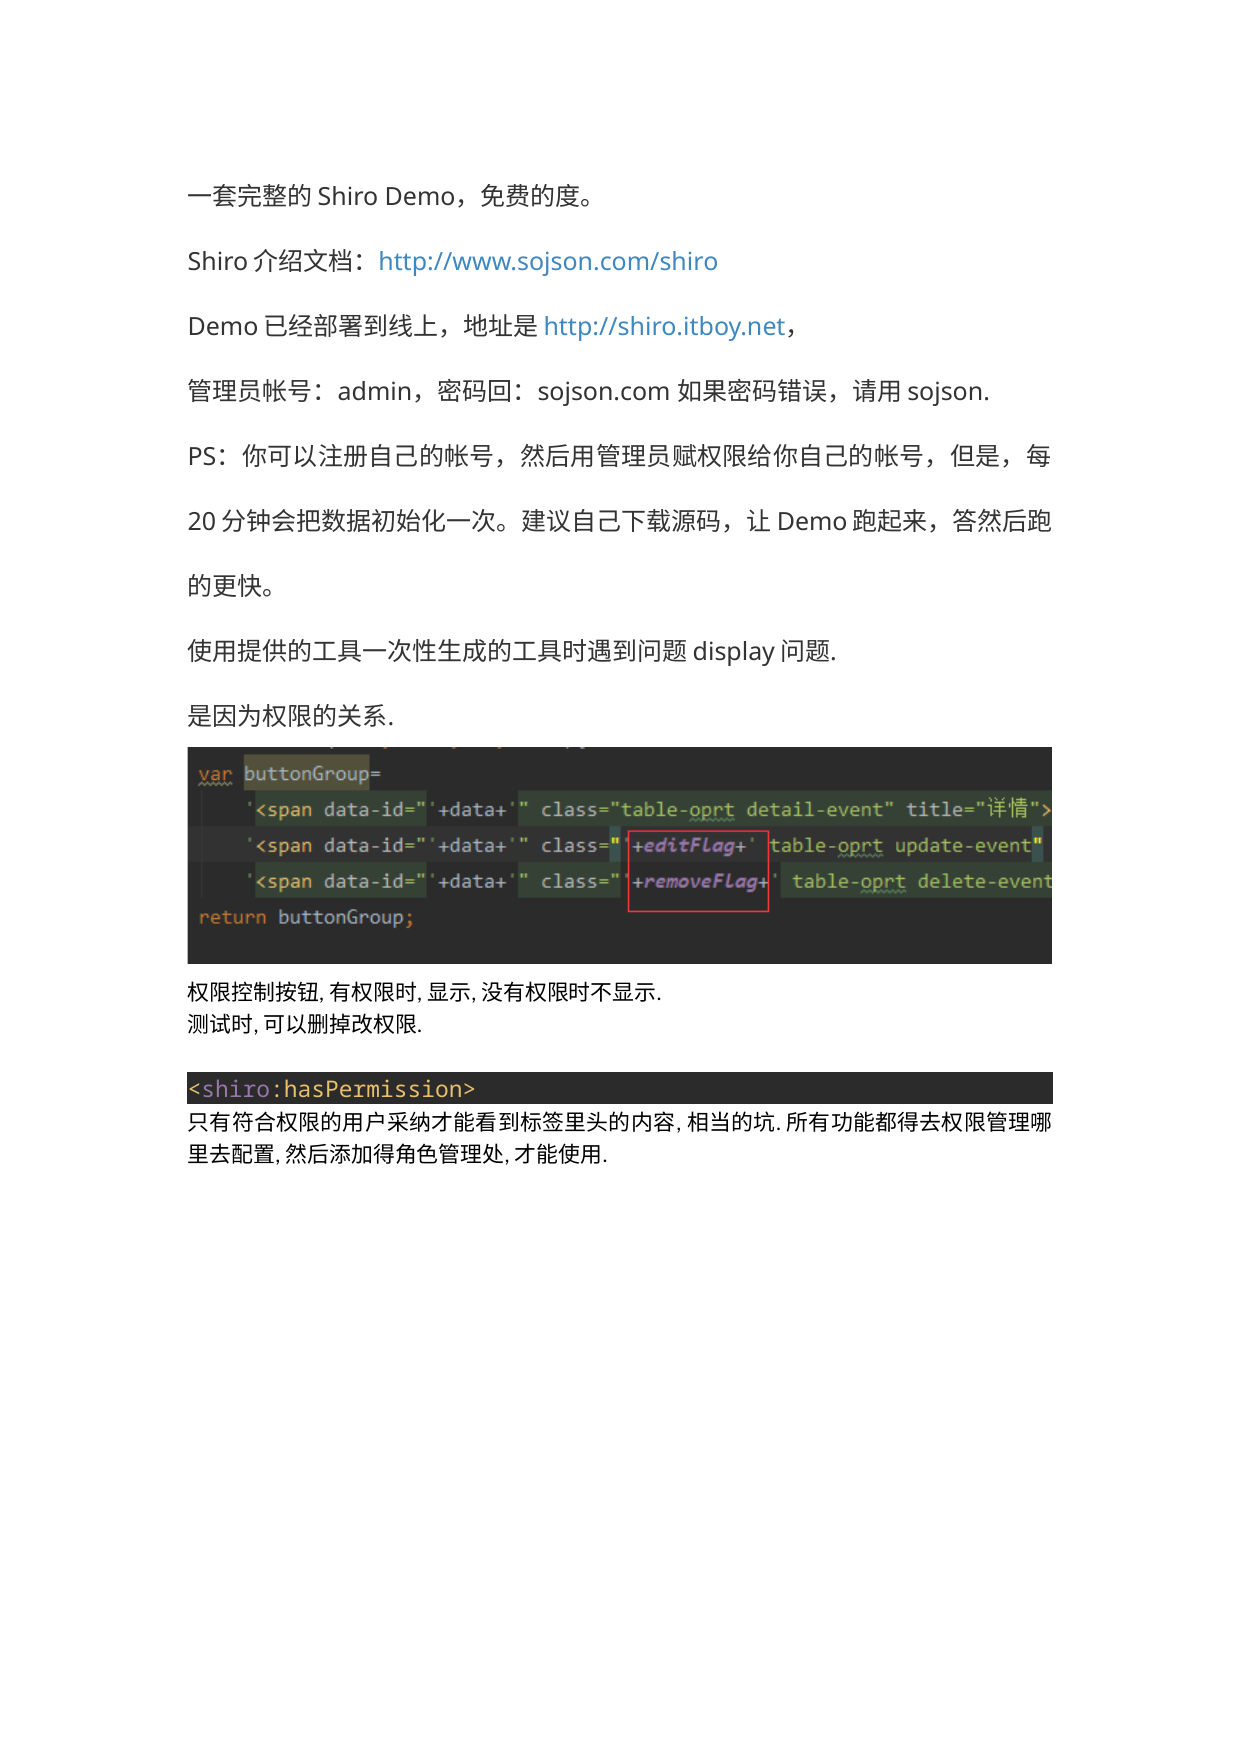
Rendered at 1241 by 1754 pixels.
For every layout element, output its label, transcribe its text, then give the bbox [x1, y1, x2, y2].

text 使用提供的工具一次性生成的工具时遇到问题display问题. [187, 617, 1053, 682]
text <shiro:hasPermission> [187, 1072, 1053, 1104]
picture [187, 747, 1052, 964]
text 测试时, 可以删掉改权限. [187, 1007, 1053, 1039]
text PS：你可以注册自己的帐号，然后用管理员赋权限给你自己的帐号，但是，每20分钟会把数据初始化一次。建议自己下载源码，让Demo跑起来，答然后跑的更快。 [187, 422, 1053, 617]
text 权限控制按钮, 有权限时, 显示, 没有权限时不显示. [187, 974, 1053, 1007]
text 只有符合权限的用户采纳才能看到标签里头的内容, 相当的坑. 所有功能都得去权限管理哪里去配置, 然后添加得角色管理处, 才能使用. [187, 1104, 1053, 1169]
text 一套完整的Shiro Demo，免费的度。 Shiro介绍文档：http://www.sojson.com/shiro Demo已经部署到线上，地址是http://shiro.itboy.net， 管理员帐号：admin，密码回：sojson.com 如果密码错误，请用sojson. [187, 162, 1053, 422]
text 是因为权限的关系. [187, 682, 1053, 747]
